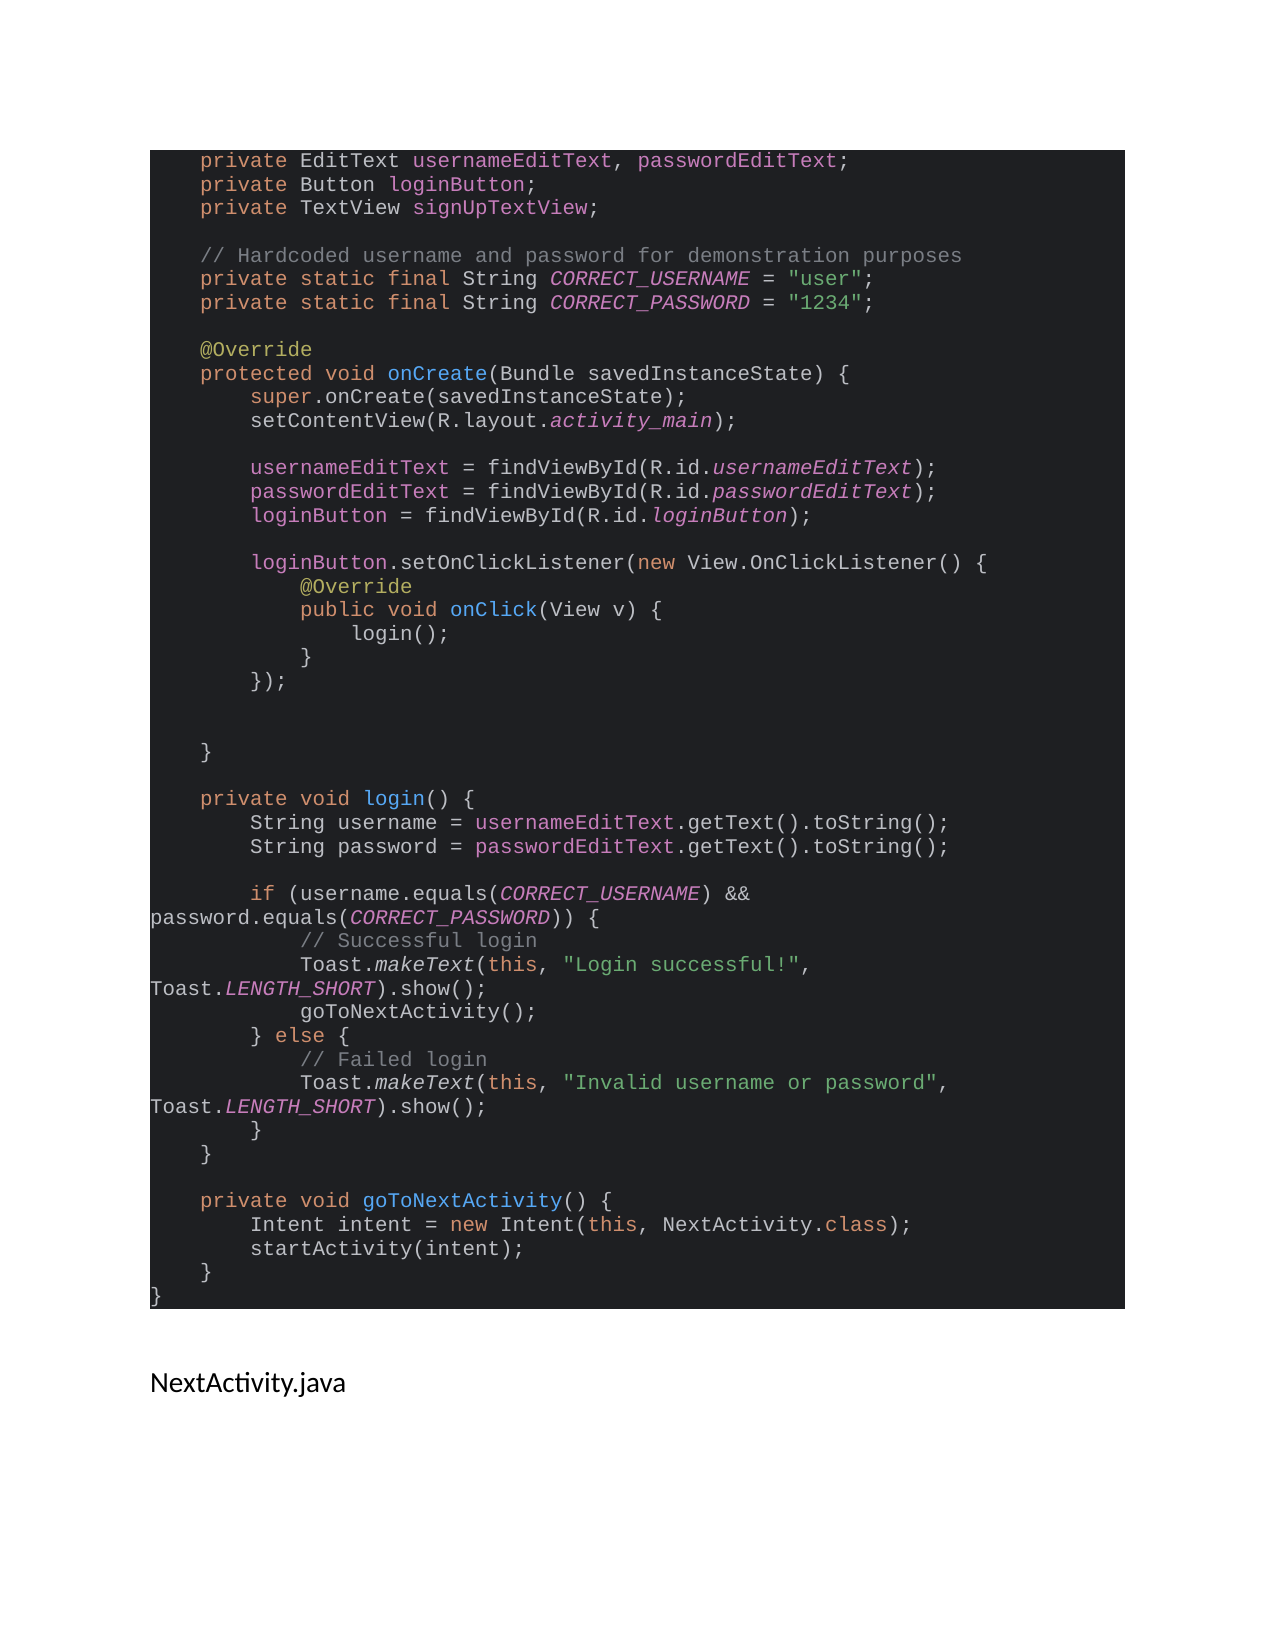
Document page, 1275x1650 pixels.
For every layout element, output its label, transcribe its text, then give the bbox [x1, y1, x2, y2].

text NextActivity.java [150, 1364, 1125, 1399]
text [150, 150, 1125, 1309]
